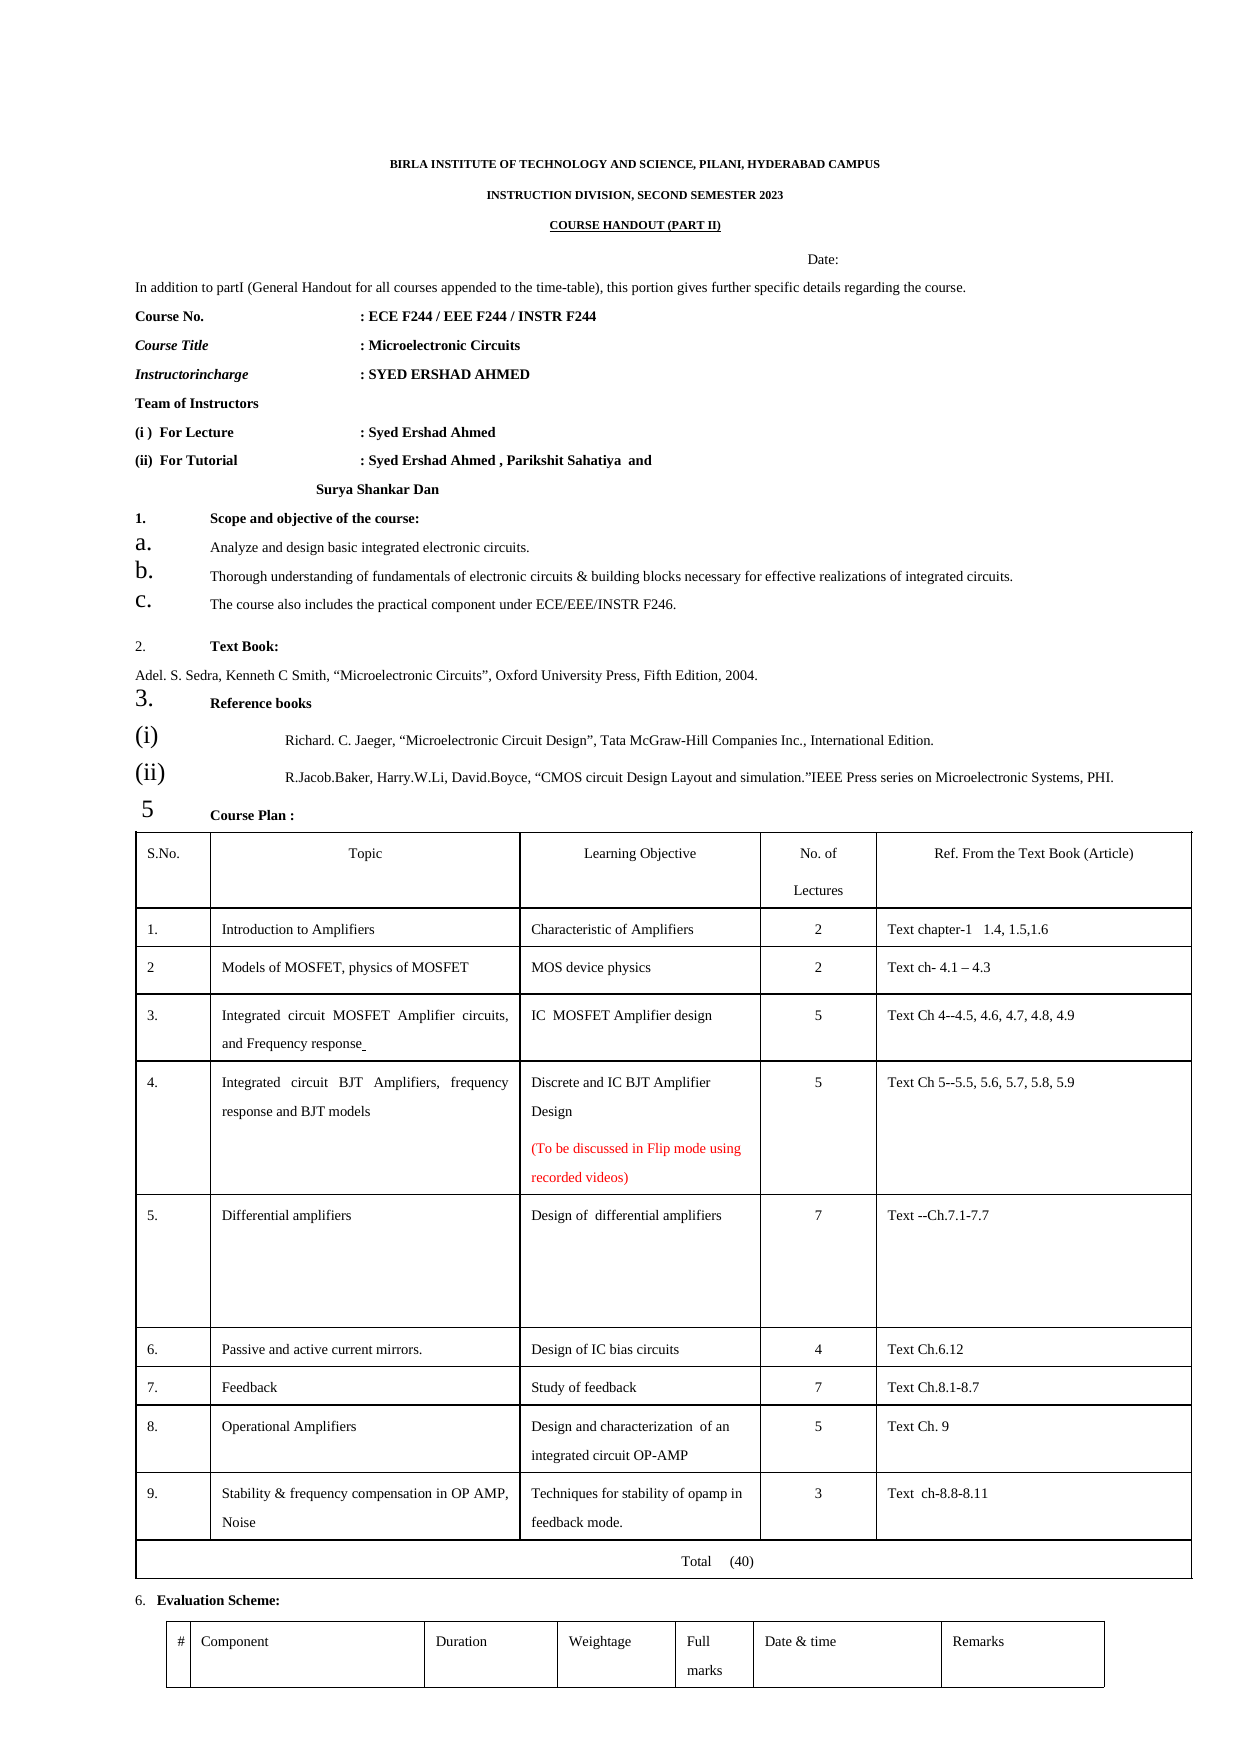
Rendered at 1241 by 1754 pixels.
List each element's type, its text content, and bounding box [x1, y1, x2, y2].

table_cell Feedback [211, 1367, 519, 1404]
list The course also includes the practical component under ECE/EEE/INSTR F246. [135, 584, 1135, 613]
table_cell Discrete and IC BJT Amplifier Design (To be discussed in Flip mode using recorded videos) [521, 1062, 760, 1193]
table_header Component [191, 1622, 424, 1687]
table_cell 2 [761, 909, 876, 946]
table_header Topic [211, 833, 519, 907]
table_cell 7. [137, 1367, 210, 1404]
table_cell Text Ch 5--5.5, 5.6, 5.7, 5.8, 5.9 [877, 1062, 1191, 1193]
table_cell 5. [137, 1195, 210, 1327]
list Reference books [135, 683, 1135, 712]
table_cell Text Ch.6.12 [877, 1328, 1191, 1366]
table_cell 7 [761, 1367, 876, 1404]
table_header Weightage [558, 1622, 675, 1687]
table_cell Stability & frequency compensation in OP AMP, Noise [211, 1473, 519, 1539]
table_cell MOS device physics [521, 947, 760, 993]
text Team of Instructors [135, 383, 1135, 411]
table_cell Text chapter-1 1.4, 1.5,1.6 [877, 909, 1191, 946]
table_cell Passive and active current mirrors. [211, 1328, 519, 1366]
table_cell Design of IC bias circuits [521, 1328, 760, 1366]
table_cell Techniques for stability of opamp in feedback mode. [521, 1473, 760, 1539]
table_cell Design of differential amplifiers [521, 1195, 760, 1327]
table_cell Integrated circuit MOSFET Amplifier circuits, and Frequency response [211, 995, 519, 1060]
table_cell Models of MOSFET, physics of MOSFET [211, 947, 519, 993]
text BIRLA INSTITUTE OF TECHNOLOGY AND SCIENCE, PILANI, HYDERABAD CAMPUS [135, 148, 1135, 172]
table_cell Integrated circuit BJT Amplifiers, frequency response and BJT models [211, 1062, 519, 1193]
table_cell 5 [761, 1406, 876, 1472]
text In addition to partI (General Handout for all courses appended to the time-table), this portion gives further specific details regarding the course. [135, 267, 1135, 296]
text Surya Shankar Dan [135, 469, 1135, 498]
table_cell 2 [761, 947, 876, 993]
text 1. Scope and objective of the course: [135, 498, 1135, 527]
table_header Date & time [754, 1622, 941, 1687]
table_header Remarks [942, 1622, 1104, 1687]
table_cell Text ch-8.8-8.11 [877, 1473, 1191, 1539]
table_cell Text Ch 4--4.5, 4.6, 4.7, 4.8, 4.9 [877, 995, 1191, 1060]
text Course No. : ECE F244 / EEE F244 / INSTR F244 [135, 296, 1135, 325]
table_cell Text ch- 4.1 – 4.3 [877, 947, 1191, 993]
table_cell 3. [137, 995, 210, 1060]
table_cell Operational Amplifiers [211, 1406, 519, 1472]
text INSTRUCTION DIVISION, SECOND SEMESTER 2023 [135, 178, 1135, 202]
table_cell Study of feedback [521, 1367, 760, 1404]
table_cell 4. [137, 1062, 210, 1193]
list Richard. C. Jaeger, “Microelectronic Circuit Design”, Tata McGraw-Hill Companies Inc., International Edition. [135, 720, 1135, 749]
text Instructorincharge : SYED ERSHAD AHMED [135, 354, 1135, 383]
table_header Duration [425, 1622, 557, 1687]
table_header No. of Lectures [761, 833, 876, 907]
list Course Plan : [135, 794, 1135, 823]
table_cell Text Ch.8.1-8.7 [877, 1367, 1191, 1404]
table_cell 5 [761, 1062, 876, 1193]
text Date: [135, 238, 1135, 267]
text 6. Evaluation Scheme: [135, 1579, 1135, 1608]
table_cell 7 [761, 1195, 876, 1327]
table_header Ref. From the Text Book (Article) [877, 833, 1191, 907]
table_cell Design and characterization of an integrated circuit OP-AMP [521, 1406, 760, 1472]
table_header Full marks [676, 1622, 753, 1687]
table_cell Total (40) [137, 1541, 1191, 1578]
table_cell Introduction to Amplifiers [211, 909, 519, 946]
text COURSE HANDOUT (PART II) [135, 208, 1135, 232]
table_cell 3 [761, 1473, 876, 1539]
table_cell IC MOSFET Amplifier design [521, 995, 760, 1060]
table_cell 5 [761, 995, 876, 1060]
text Adel. S. Sedra, Kenneth C Smith, “Microelectronic Circuits”, Oxford University Press, Fifth Edition, 2004. [135, 654, 1135, 683]
table_header S.No. [137, 833, 210, 907]
table_cell 1. [137, 909, 210, 946]
text 2. Text Book: [135, 626, 1135, 654]
list R.Jacob.Baker, Harry.W.Li, David.Boyce, “CMOS circuit Design Layout and simulation.”IEEE Press series on Microelectronic Systems, PHI. [135, 757, 1135, 786]
table_cell 4 [761, 1328, 876, 1366]
table_cell Differential amplifiers [211, 1195, 519, 1327]
text (i ) For Lecture : Syed Ershad Ahmed [135, 411, 1135, 440]
table_header # [167, 1622, 190, 1687]
text Course Title : Microelectronic Circuits [135, 325, 1135, 354]
table_cell 9. [137, 1473, 210, 1539]
list Thorough understanding of fundamentals of electronic circuits & building blocks necessary for effective realizations of integrated circuits. [135, 555, 1135, 584]
table_cell Text --Ch.7.1-7.7 [877, 1195, 1191, 1327]
table_cell Characteristic of Amplifiers [521, 909, 760, 946]
text (ii) For Tutorial : Syed Ershad Ahmed , Parikshit Sahatiya and [135, 440, 1135, 469]
list Analyze and design basic integrated electronic circuits. [135, 527, 1135, 555]
table_header Learning Objective [521, 833, 760, 907]
table_cell 6. [137, 1328, 210, 1366]
table_cell Text Ch. 9 [877, 1406, 1191, 1472]
table_cell 8. [137, 1406, 210, 1472]
table_cell 2 [137, 947, 210, 993]
